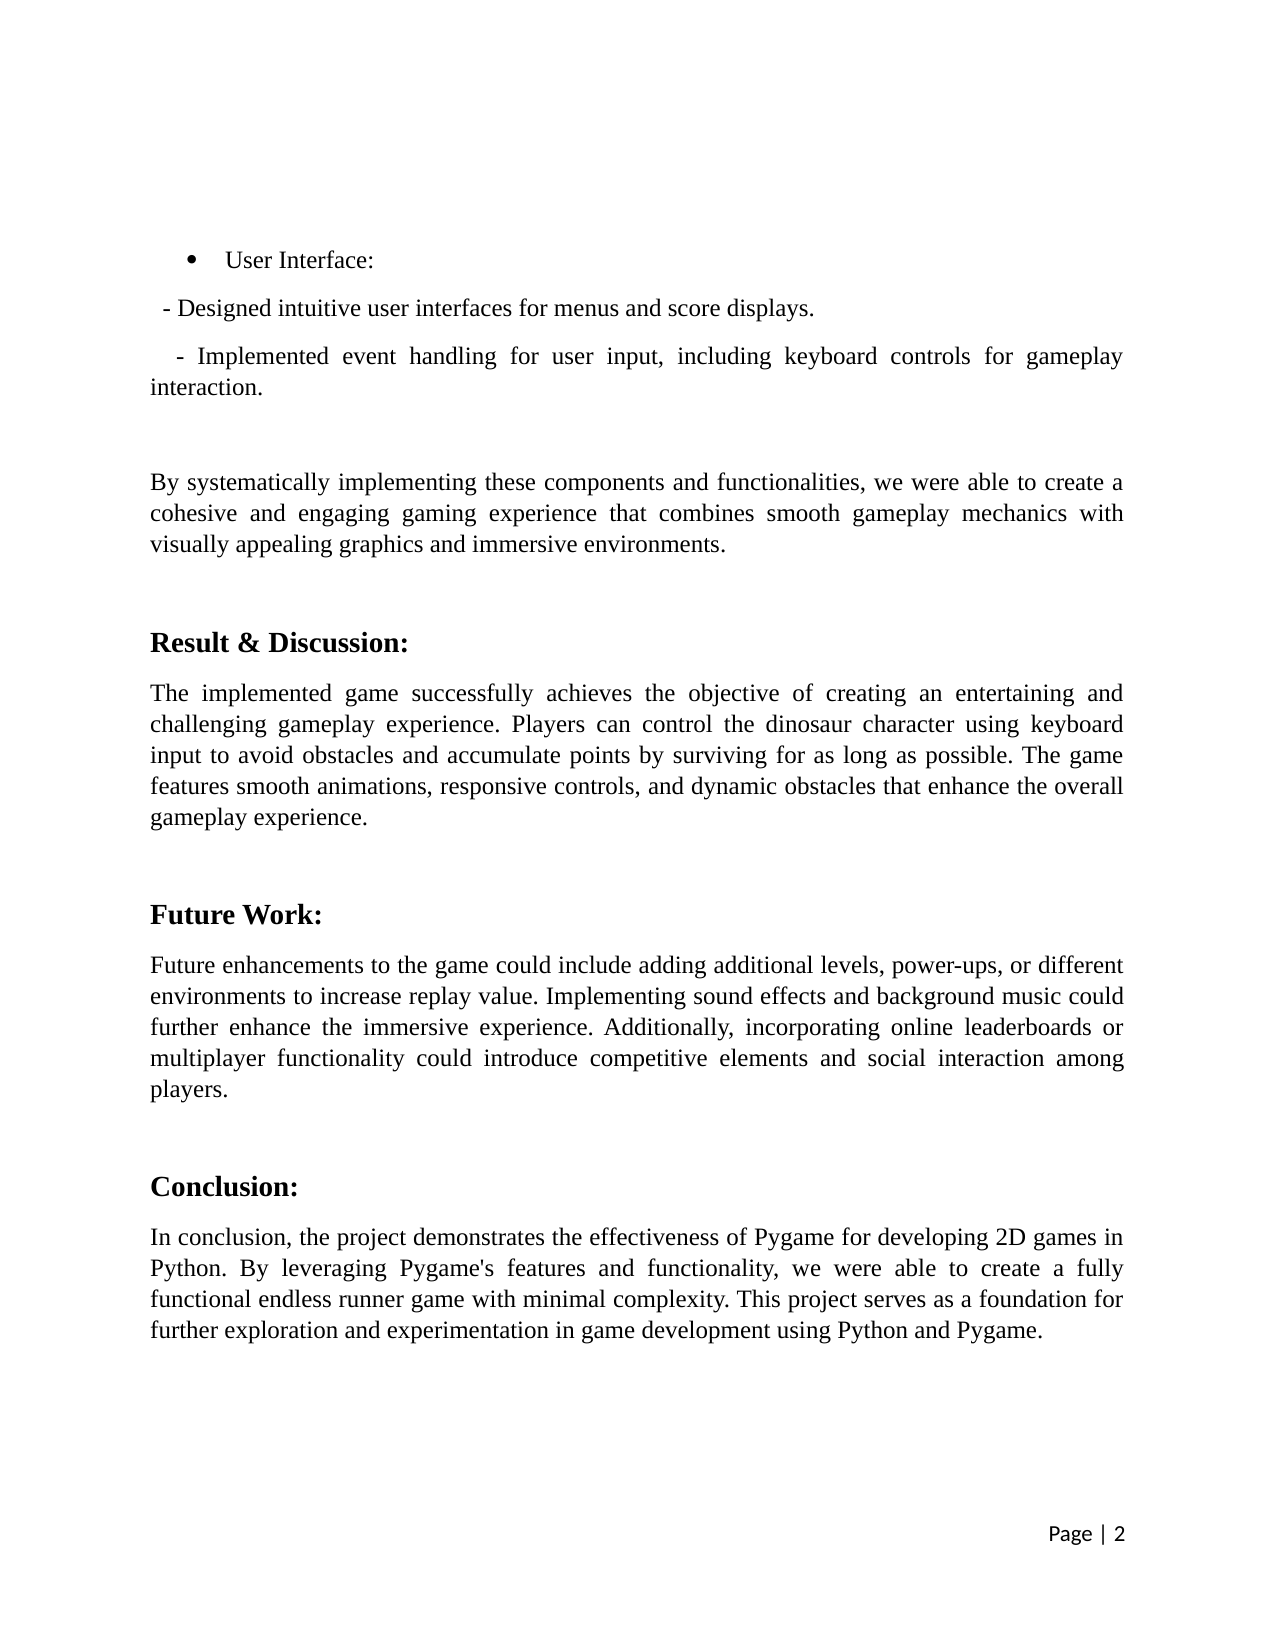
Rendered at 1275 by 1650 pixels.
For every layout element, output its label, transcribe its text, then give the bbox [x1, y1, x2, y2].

text By systematically implementing these components and functionalities, we were able to create a cohesive and engaging gaming experience that combines smooth gameplay mechanics with visually appealing graphics and immersive environments. [150, 467, 1125, 558]
text - Implemented event handling for user input, including keyboard controls for gameplay interaction. [150, 341, 1125, 401]
text The implemented game successfully achieves the objective of creating an entertaining and challenging gameplay experience. Players can control the dinosaur character using keyboard input to avoid obstacles and accumulate points by surviving for as long as possible. The game features smooth animations, responsive controls, and dynamic obstacles that enhance the overall gameplay experience. [150, 678, 1125, 831]
text - Designed intuitive user interfaces for menus and score displays. [150, 293, 1125, 322]
text In conclusion, the project demonstrates the effectiveness of Pygame for developing 2D games in Python. By leveraging Pygame's features and functionality, we were able to create a fully functional endless runner game with minimal complexity. This project serves as a foundation for further exploration and experimentation in game development using Python and Pygame. [150, 1222, 1125, 1344]
text Result & Discussion: [150, 625, 1125, 658]
text Conclusion: [150, 1169, 1125, 1203]
text Future enhancements to the game could include adding additional levels, power-ups, or different environments to increase replay value. Implementing sound effects and background music could further enhance the immersive experience. Additionally, incorporating online leaderboards or multiplayer functionality could introduce competitive elements and social interaction among players. [150, 950, 1125, 1103]
list User Interface: [187, 245, 1125, 274]
text Future Work: [150, 897, 1125, 931]
